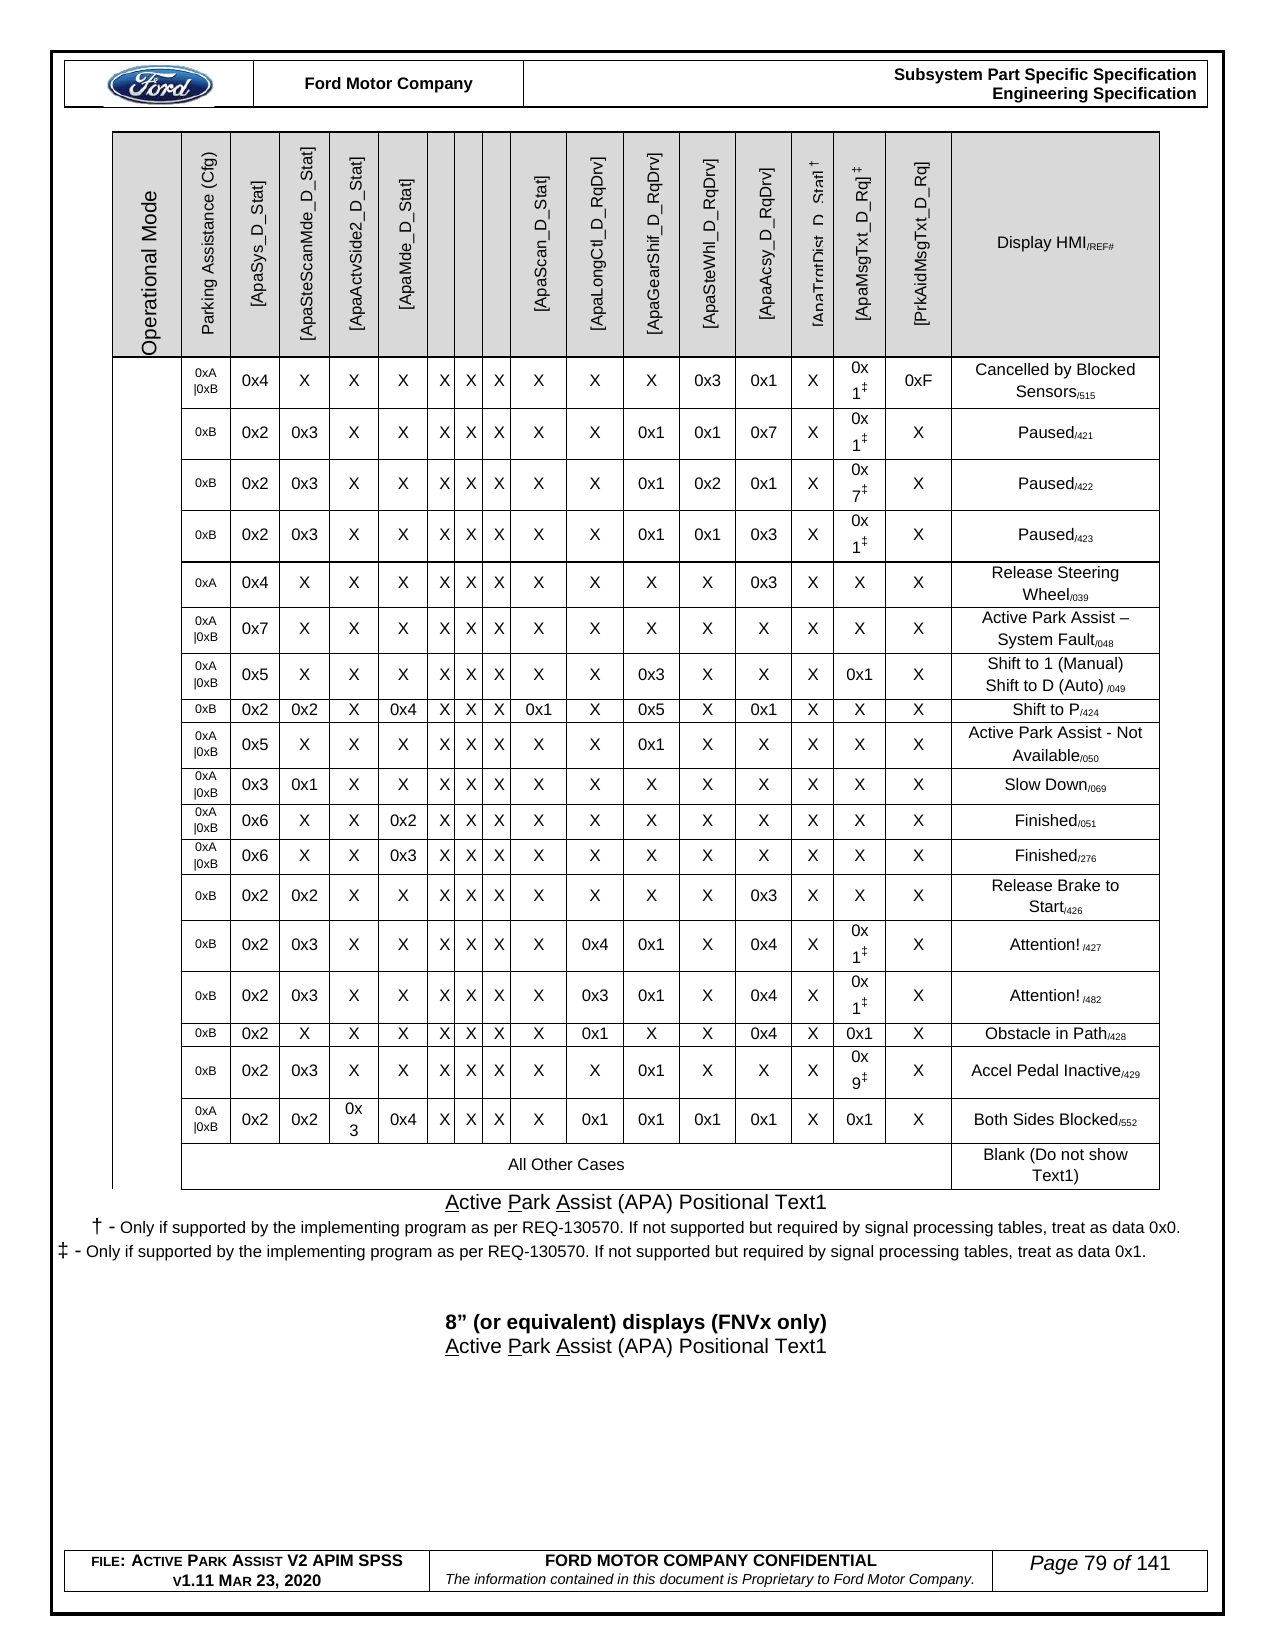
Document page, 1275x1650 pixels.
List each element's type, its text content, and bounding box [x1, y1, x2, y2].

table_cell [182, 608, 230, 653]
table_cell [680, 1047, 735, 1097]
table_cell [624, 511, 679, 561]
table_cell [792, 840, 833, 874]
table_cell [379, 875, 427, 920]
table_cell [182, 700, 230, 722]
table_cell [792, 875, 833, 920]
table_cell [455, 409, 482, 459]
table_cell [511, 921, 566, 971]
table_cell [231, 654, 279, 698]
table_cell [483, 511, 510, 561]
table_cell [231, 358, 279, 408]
text Active Park Assist (APA) Positional Text1 [57, 1190, 1215, 1214]
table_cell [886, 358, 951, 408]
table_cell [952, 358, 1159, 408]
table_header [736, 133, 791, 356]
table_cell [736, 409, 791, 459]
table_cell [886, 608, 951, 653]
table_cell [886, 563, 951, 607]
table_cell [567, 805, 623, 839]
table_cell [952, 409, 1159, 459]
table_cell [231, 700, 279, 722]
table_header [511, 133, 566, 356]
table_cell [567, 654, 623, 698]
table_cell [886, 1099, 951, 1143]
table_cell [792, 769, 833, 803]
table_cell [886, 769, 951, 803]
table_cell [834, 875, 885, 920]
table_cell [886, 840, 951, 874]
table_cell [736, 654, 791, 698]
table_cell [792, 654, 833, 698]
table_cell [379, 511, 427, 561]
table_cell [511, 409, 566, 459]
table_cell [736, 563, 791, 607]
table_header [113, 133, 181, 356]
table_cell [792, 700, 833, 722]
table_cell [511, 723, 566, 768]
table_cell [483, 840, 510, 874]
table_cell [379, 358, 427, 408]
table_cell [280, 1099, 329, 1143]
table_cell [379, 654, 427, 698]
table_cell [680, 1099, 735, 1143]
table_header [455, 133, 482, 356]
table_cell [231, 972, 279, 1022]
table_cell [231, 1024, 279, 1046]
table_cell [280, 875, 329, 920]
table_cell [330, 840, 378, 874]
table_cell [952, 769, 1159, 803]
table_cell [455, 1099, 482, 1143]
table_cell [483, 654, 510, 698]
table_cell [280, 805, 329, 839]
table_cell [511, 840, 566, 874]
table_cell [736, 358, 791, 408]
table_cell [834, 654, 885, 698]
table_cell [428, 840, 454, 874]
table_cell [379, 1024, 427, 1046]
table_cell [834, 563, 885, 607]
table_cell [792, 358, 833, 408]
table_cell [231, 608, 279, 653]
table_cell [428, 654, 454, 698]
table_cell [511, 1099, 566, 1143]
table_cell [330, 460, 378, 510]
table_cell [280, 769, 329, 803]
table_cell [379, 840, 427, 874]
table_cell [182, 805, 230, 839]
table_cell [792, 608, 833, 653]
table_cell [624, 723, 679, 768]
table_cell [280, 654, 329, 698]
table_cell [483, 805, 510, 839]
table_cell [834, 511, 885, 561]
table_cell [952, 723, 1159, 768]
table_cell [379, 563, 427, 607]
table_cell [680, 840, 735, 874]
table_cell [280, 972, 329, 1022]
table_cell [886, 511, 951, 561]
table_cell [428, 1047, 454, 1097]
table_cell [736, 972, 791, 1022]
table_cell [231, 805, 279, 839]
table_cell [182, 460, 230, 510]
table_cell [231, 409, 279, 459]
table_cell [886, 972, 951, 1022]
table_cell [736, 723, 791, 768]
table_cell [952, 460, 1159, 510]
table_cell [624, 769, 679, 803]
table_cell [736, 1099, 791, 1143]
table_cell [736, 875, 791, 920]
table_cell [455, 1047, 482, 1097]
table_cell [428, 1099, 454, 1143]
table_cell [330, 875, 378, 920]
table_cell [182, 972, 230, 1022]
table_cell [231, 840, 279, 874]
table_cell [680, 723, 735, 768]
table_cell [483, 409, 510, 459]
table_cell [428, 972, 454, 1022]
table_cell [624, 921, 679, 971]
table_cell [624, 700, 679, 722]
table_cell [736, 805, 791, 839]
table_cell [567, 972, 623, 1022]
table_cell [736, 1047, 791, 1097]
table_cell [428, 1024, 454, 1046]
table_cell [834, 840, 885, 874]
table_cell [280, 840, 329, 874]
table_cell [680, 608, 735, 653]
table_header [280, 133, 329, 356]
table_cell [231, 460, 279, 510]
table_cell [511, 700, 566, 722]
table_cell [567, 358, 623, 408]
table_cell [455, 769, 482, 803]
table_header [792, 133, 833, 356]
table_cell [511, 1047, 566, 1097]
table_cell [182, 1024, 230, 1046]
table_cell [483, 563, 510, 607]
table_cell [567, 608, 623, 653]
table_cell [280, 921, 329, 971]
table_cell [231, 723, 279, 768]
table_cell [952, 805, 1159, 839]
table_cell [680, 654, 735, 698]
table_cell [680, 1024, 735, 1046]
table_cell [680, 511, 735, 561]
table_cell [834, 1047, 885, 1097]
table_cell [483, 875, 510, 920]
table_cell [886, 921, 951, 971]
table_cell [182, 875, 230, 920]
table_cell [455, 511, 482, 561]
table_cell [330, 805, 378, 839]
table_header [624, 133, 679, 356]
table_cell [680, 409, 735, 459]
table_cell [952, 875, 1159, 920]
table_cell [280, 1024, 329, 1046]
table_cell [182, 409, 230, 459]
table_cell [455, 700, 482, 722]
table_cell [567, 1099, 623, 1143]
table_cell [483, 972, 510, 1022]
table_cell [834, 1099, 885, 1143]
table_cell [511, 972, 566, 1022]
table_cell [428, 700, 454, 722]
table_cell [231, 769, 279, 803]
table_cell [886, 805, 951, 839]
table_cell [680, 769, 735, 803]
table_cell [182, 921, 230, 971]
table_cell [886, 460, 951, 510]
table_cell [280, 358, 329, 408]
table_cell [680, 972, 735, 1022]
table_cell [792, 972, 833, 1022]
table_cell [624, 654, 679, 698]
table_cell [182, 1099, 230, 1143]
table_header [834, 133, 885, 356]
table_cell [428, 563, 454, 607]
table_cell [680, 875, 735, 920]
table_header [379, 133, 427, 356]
text Active Park Assist (APA) Positional Text1 [57, 1334, 1215, 1358]
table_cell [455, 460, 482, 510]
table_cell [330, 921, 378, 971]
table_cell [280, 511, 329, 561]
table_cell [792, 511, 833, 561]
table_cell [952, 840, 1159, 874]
text 8” (or equivalent) displays (FNVx only) [57, 1310, 1215, 1334]
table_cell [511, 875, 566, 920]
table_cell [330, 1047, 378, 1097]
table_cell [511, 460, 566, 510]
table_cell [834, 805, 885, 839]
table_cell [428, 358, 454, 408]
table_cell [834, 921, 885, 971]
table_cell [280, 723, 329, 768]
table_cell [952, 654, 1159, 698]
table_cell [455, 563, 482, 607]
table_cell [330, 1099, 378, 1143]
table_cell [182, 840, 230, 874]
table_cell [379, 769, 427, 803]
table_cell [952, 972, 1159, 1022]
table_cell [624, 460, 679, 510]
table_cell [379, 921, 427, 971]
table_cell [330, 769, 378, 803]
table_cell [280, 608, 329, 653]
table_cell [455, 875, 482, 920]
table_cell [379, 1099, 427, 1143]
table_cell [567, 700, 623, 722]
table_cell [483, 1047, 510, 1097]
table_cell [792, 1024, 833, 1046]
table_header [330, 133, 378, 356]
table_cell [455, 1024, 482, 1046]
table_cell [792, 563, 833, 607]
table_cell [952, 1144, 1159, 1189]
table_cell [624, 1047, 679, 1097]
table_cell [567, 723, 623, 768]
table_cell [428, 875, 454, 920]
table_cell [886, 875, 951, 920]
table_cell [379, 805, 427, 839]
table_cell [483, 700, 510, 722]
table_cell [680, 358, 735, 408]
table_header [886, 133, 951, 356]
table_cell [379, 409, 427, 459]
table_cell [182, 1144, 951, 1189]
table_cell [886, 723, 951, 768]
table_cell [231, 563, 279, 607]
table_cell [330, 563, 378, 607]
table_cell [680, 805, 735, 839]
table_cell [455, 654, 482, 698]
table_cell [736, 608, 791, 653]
text ‡ - Only if supported by the implementing program as per REQ-130570. If not supported but required by signal processing tables, treat as data 0x1. [57, 1238, 1215, 1262]
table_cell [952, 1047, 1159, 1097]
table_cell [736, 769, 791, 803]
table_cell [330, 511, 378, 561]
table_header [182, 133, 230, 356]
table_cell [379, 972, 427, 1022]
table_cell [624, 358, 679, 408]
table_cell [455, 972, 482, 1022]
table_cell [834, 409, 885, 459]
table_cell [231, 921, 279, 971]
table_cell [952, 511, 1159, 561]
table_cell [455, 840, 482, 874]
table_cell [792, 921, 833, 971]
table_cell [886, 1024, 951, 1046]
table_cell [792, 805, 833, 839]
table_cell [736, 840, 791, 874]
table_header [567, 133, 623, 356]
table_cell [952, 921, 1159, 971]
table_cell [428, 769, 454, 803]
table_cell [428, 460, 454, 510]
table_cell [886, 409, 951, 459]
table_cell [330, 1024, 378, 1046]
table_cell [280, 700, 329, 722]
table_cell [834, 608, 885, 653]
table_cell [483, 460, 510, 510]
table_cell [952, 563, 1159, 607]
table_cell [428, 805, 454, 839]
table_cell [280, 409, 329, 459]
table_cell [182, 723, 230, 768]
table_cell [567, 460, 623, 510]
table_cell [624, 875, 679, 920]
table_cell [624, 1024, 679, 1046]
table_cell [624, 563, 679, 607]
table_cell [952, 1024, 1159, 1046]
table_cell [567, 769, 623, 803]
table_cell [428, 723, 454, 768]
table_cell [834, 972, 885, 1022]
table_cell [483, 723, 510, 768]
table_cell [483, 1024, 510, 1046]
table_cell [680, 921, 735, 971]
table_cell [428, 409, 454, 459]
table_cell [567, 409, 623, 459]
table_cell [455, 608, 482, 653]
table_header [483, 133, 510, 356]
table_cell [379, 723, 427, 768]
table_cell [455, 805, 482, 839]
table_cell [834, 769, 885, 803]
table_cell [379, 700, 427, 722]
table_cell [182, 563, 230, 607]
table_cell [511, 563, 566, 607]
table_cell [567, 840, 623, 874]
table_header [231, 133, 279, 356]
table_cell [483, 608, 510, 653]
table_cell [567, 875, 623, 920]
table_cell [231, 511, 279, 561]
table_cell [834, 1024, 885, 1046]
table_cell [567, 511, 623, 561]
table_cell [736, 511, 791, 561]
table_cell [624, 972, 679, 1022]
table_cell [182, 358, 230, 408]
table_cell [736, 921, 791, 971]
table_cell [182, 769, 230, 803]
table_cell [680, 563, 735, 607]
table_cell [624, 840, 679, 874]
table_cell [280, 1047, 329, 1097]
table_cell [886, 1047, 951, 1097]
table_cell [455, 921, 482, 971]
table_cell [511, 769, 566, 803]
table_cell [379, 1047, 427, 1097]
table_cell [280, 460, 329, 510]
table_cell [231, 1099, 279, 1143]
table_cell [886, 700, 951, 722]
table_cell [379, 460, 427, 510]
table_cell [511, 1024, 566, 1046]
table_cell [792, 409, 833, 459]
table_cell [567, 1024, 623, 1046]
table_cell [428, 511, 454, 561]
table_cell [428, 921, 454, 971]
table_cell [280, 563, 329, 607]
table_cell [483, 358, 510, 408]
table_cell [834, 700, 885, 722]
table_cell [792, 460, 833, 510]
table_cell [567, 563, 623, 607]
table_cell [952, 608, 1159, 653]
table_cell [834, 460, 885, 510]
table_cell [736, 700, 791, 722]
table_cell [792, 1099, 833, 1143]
picture [103, 61, 215, 107]
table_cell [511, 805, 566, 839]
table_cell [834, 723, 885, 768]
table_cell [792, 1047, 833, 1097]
text † - Only if supported by the implementing program as per REQ-130570. If not supported but required by signal processing tables, treat as data 0x0. [57, 1214, 1215, 1238]
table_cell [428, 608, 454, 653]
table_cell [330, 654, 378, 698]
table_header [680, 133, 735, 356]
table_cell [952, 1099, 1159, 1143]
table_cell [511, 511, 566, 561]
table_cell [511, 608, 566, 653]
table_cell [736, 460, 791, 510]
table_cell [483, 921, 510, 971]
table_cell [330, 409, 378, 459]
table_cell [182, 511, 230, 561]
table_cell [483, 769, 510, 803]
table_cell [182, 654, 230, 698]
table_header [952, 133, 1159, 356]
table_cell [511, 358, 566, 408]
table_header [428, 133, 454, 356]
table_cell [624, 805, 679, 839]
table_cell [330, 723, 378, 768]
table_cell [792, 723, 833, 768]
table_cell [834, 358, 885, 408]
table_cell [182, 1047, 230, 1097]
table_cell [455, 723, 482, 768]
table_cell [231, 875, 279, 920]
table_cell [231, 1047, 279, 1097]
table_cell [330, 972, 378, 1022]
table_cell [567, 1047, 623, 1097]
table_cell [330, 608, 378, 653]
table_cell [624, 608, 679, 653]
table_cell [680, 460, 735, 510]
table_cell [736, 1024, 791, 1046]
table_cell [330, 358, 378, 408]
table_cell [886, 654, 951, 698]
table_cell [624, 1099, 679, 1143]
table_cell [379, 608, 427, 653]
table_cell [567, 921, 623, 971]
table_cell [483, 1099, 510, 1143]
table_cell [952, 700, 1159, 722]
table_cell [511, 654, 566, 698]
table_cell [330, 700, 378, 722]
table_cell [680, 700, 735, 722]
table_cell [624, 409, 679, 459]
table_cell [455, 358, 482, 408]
